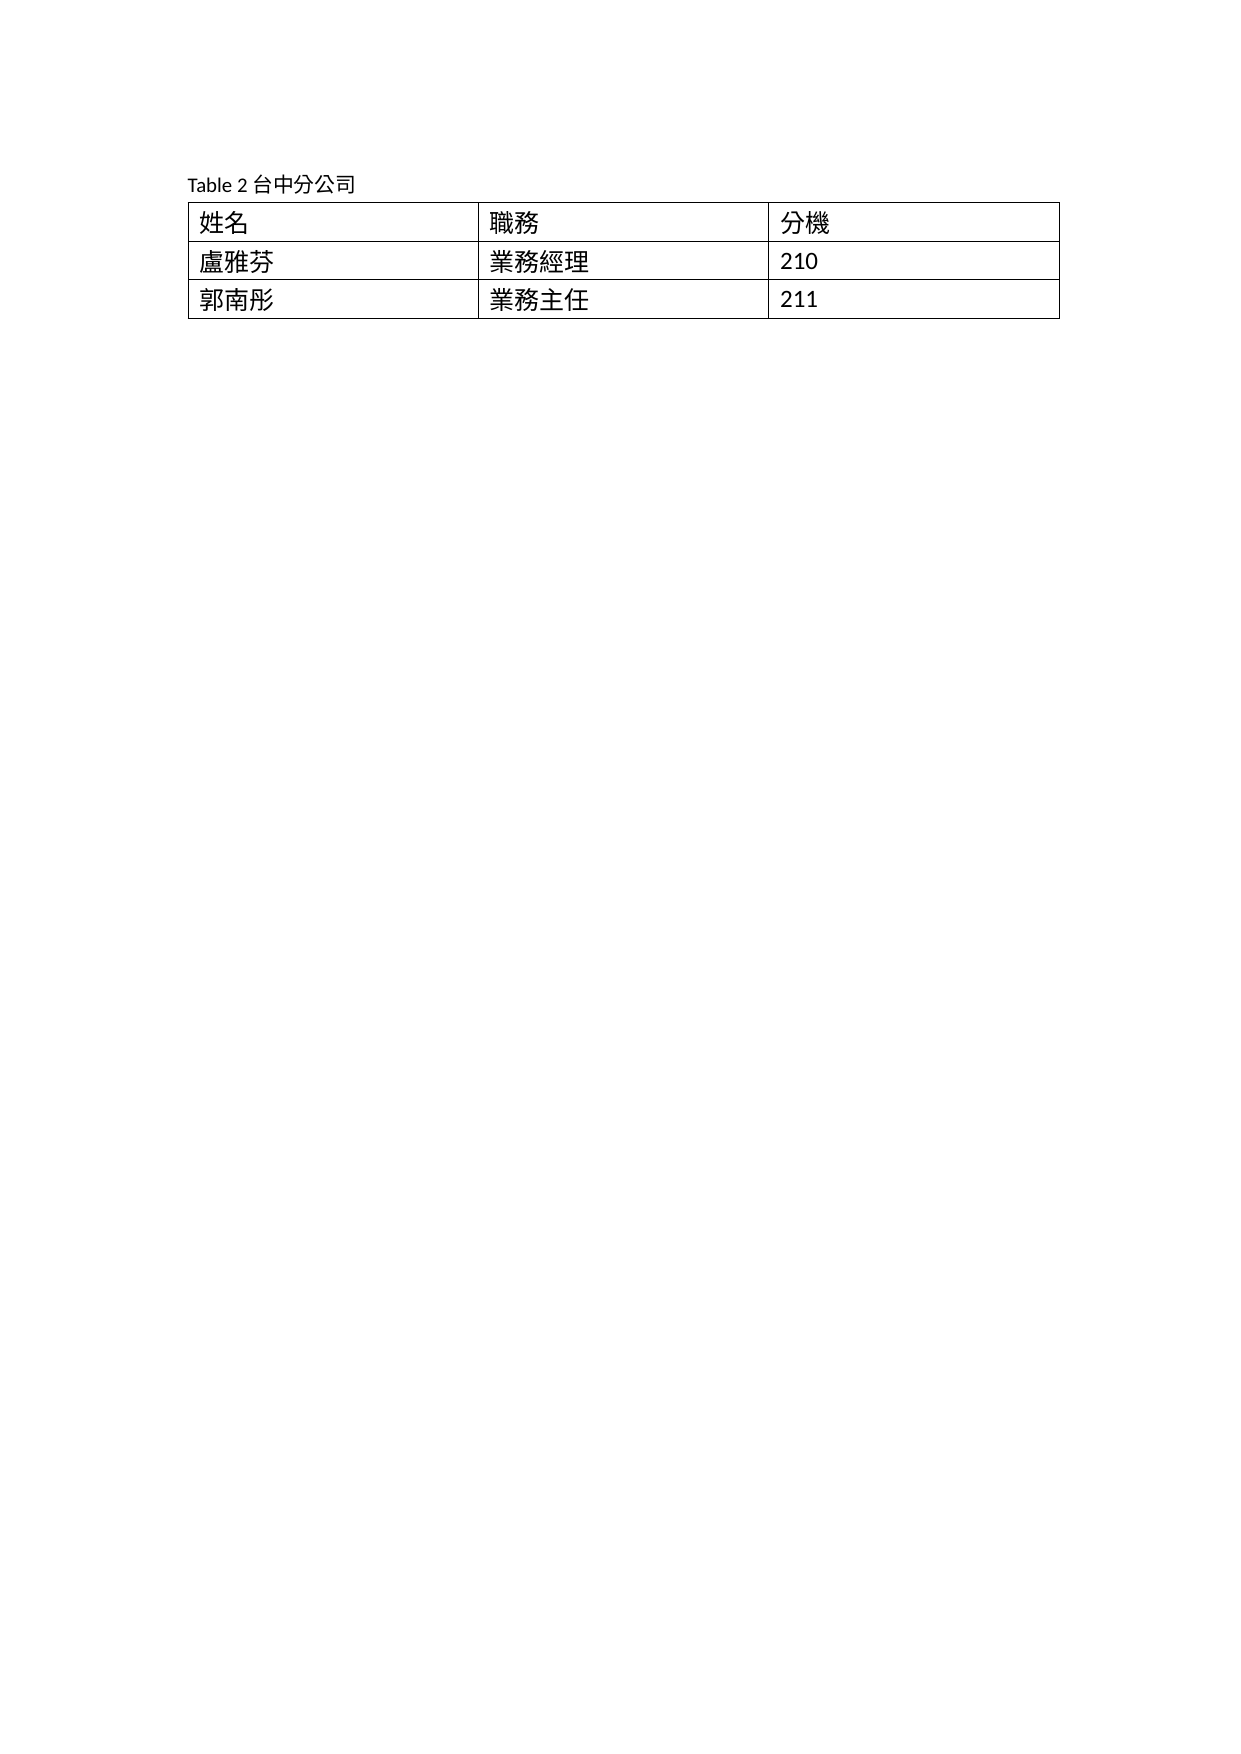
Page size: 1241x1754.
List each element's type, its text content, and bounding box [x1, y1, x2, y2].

table_cell 盧雅芬 [189, 242, 478, 279]
table_header 職務 [479, 203, 768, 241]
table_header 姓名 [189, 203, 478, 241]
table_cell 郭南彤 [189, 280, 478, 318]
table_cell 211 [769, 280, 1059, 318]
table_cell 業務主任 [479, 280, 768, 318]
text Table 2 台中分公司 [187, 164, 1053, 202]
table_cell 210 [769, 242, 1059, 279]
table_cell 業務經理 [479, 242, 768, 279]
table_header 分機 [769, 203, 1059, 241]
